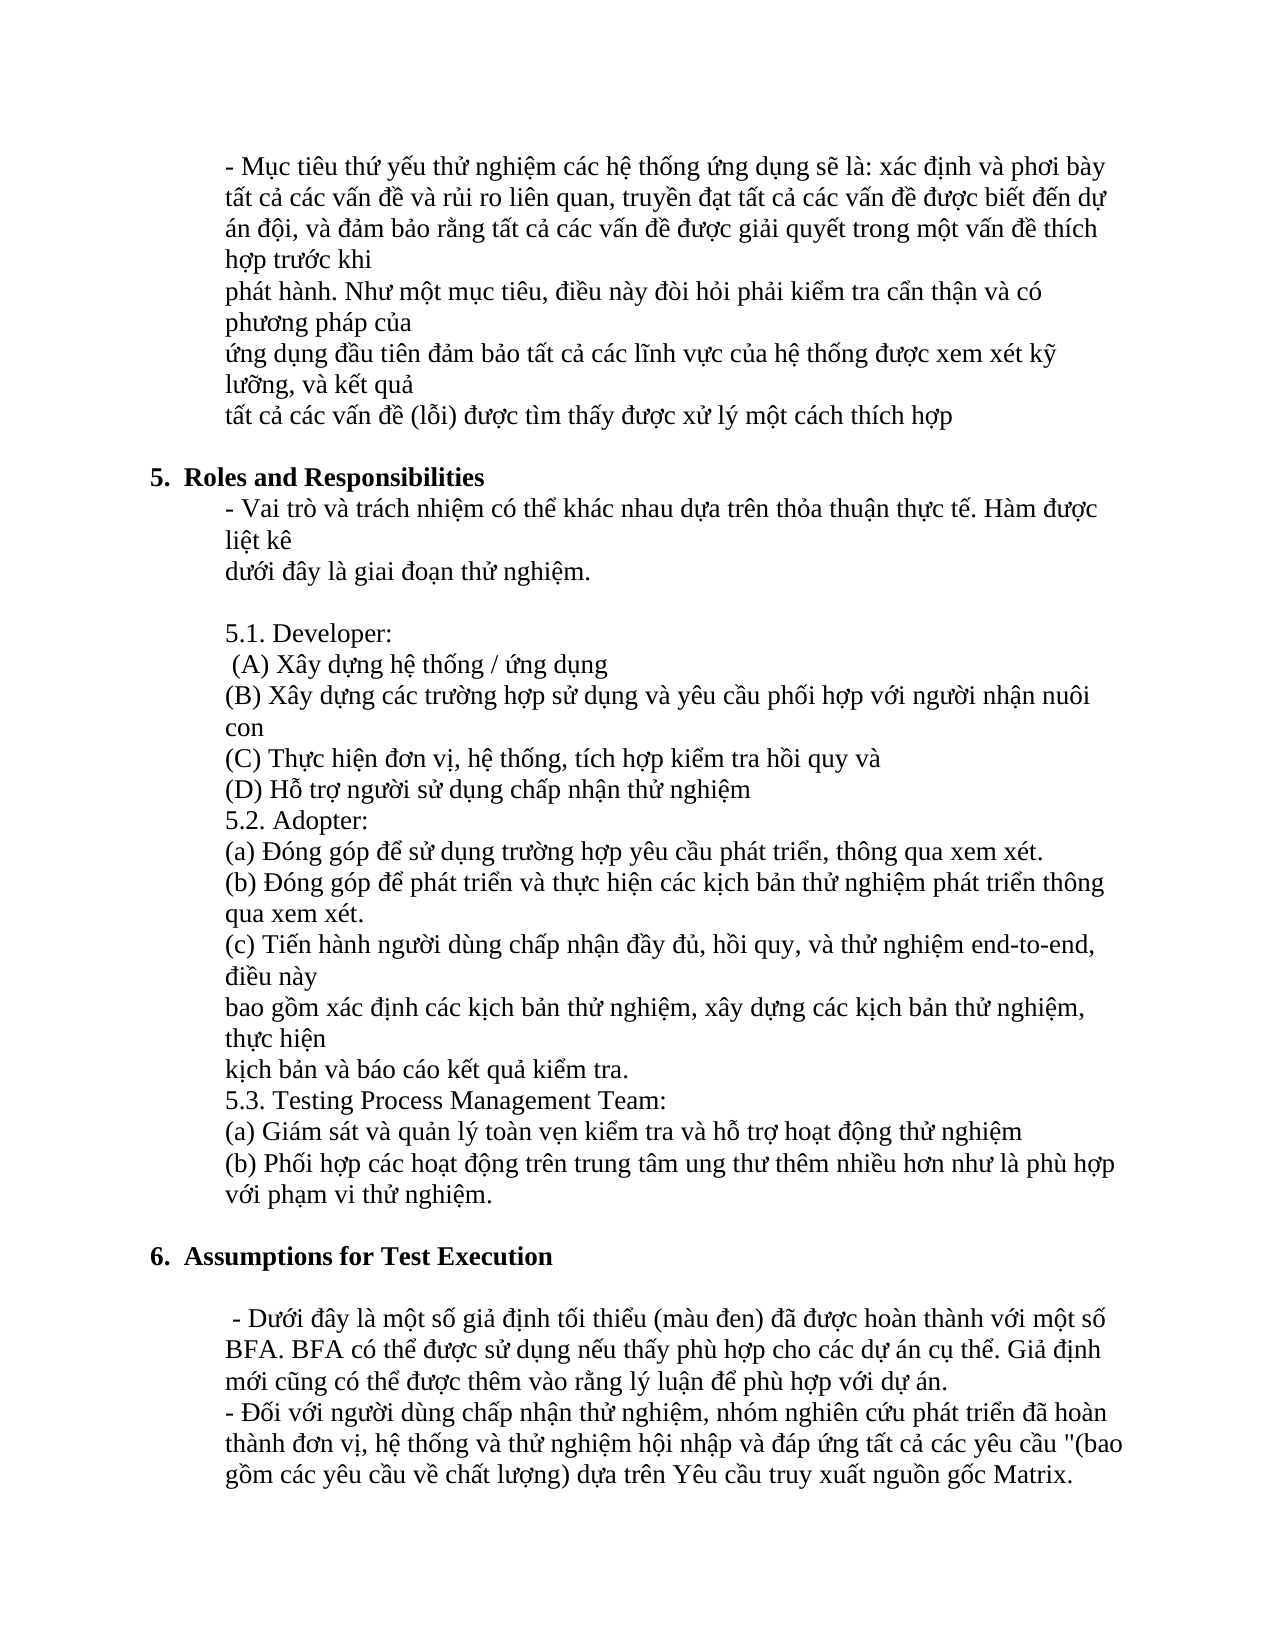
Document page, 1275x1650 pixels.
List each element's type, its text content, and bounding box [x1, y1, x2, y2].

text 5.1. Developer: [225, 617, 1125, 648]
text dưới đây là giai đoạn thử nghiệm. [225, 555, 1125, 586]
text ứng dụng đầu tiên đảm bảo tất cả các lĩnh vực của hệ thống được xem xét kỹ lưỡng, và kết quả [225, 337, 1125, 399]
text 6. Assumptions for Test Execution [150, 1240, 1125, 1271]
text 5. Roles and Responsibilities [150, 461, 1125, 493]
text (A) Xây dựng hệ thống / ứng dụng [225, 648, 1125, 679]
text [225, 1302, 1125, 1489]
text 5.3. Testing Process Management Team: [225, 1084, 1125, 1116]
text - Vai trò và trách nhiệm có thể khác nhau dựa trên thỏa thuận thực tế. Hàm được liệt kê [225, 493, 1125, 555]
text (C) Thực hiện đơn vị, hệ thống, tích hợp kiểm tra hồi quy và [225, 742, 1125, 773]
text phát hành. Như một mục tiêu, điều này đòi hỏi phải kiểm tra cẩn thận và có phương pháp của [225, 274, 1125, 337]
text tất cả các vấn đề (lỗi) được tìm thấy được xử lý một cách thích hợp [225, 399, 1125, 430]
text (c) Tiến hành người dùng chấp nhận đầy đủ, hồi quy, và thử nghiệm end-to-end, điều này bao gồm xác định các kịch bản thử nghiệm, xây dựng các kịch bản thử nghiệm, thực hiện kịch bản và báo cáo kết quả kiểm tra. [225, 929, 1125, 1084]
text (D) Hỗ trợ người sử dụng chấp nhận thử nghiệm [225, 773, 1125, 804]
text 5.2. Adopter: (a) Đóng góp để sử dụng trường hợp yêu cầu phát triển, thông qua xem xét. (b) Đóng góp để phát triển và thực hiện các kịch bản thử nghiệm phát triển thông qua xem xét. [225, 804, 1125, 929]
text (B) Xây dựng các trường hợp sử dụng và yêu cầu phối hợp với người nhận nuôi con [225, 679, 1125, 742]
text (a) Giám sát và quản lý toàn vẹn kiểm tra và hỗ trợ hoạt động thử nghiệm (b) Phối hợp các hoạt động trên trung tâm ung thư thêm nhiều hơn như là phù hợp với phạm vi thử nghiệm. [225, 1116, 1125, 1209]
text - Mục tiêu thứ yếu thử nghiệm các hệ thống ứng dụng sẽ là: xác định và phơi bày tất cả các vấn đề và rủi ro liên quan, truyền đạt tất cả các vấn đề được biết đến dự án đội, và đảm bảo rằng tất cả các vấn đề được giải quyết trong một vấn đề thích hợp trước khi [225, 150, 1125, 274]
